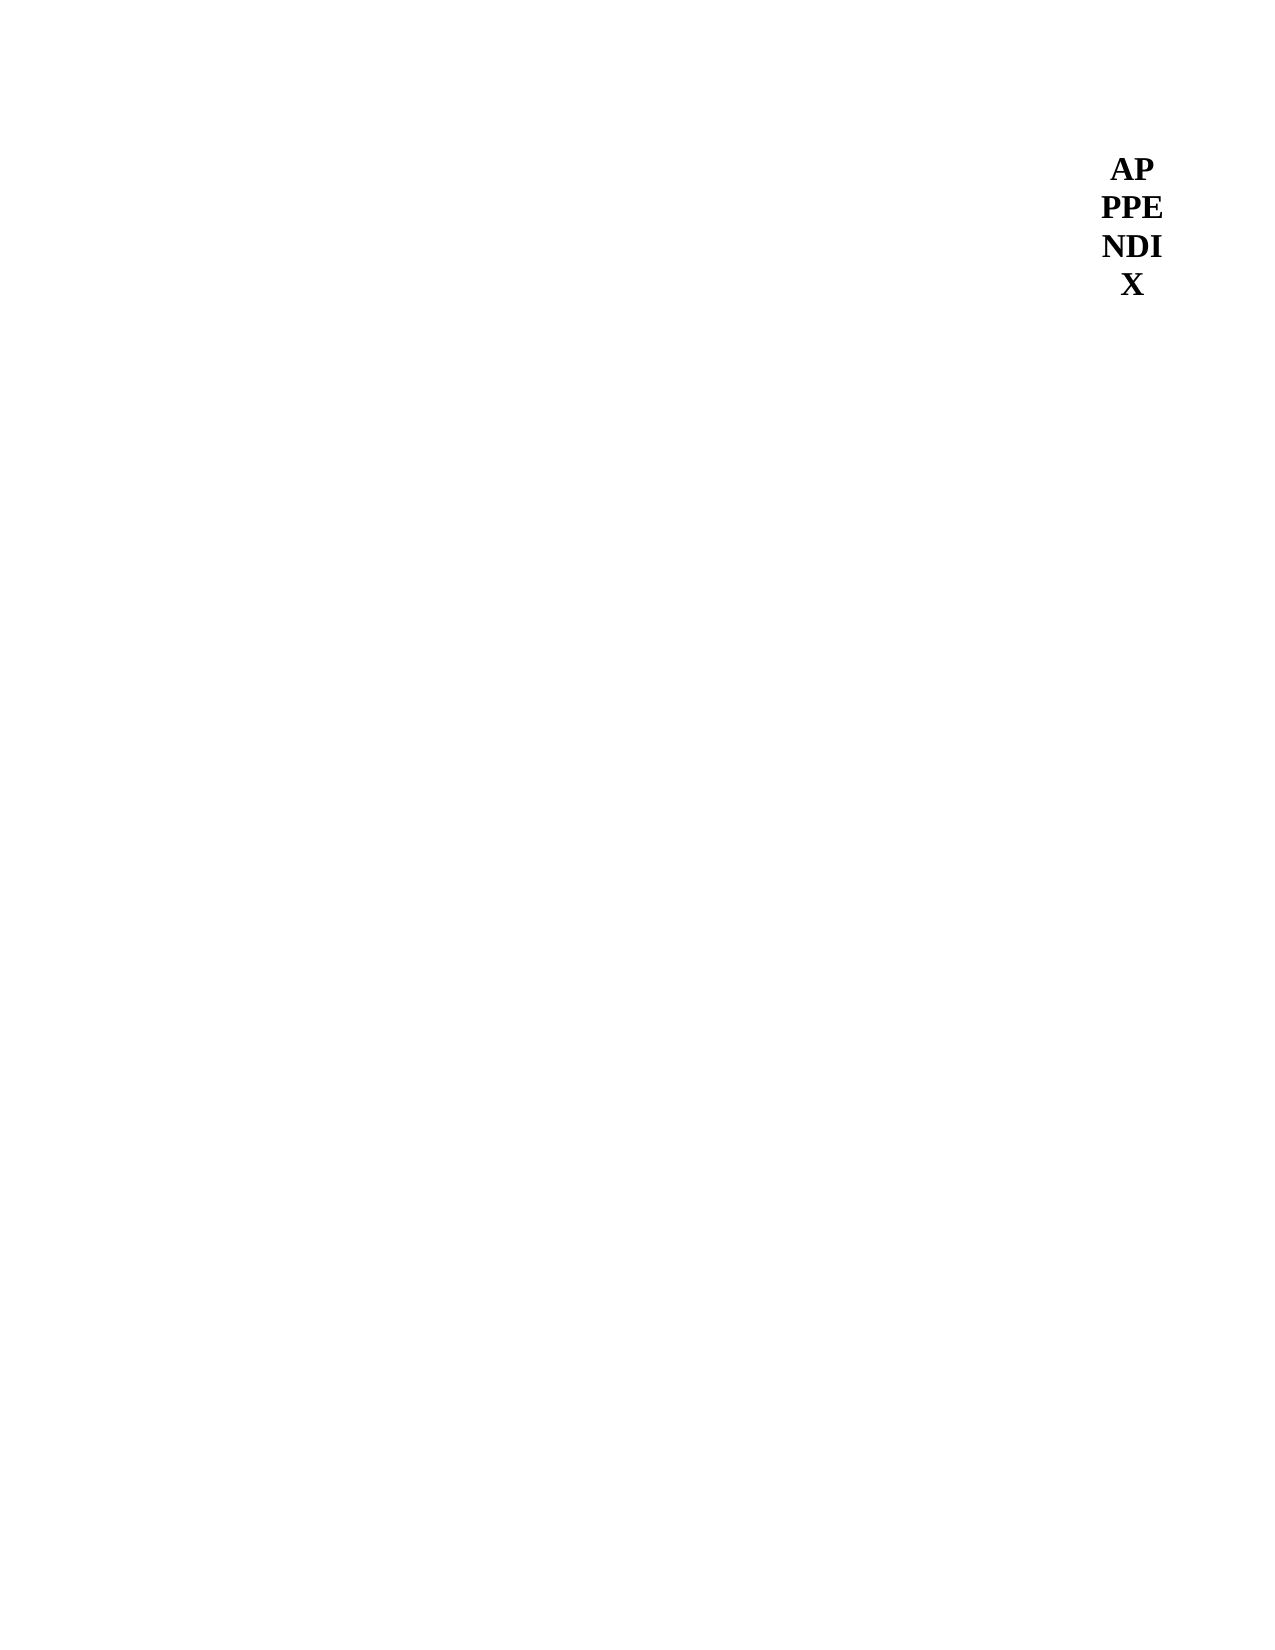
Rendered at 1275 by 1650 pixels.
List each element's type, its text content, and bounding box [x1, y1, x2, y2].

text APPPENDIX [1100, 149, 1164, 303]
